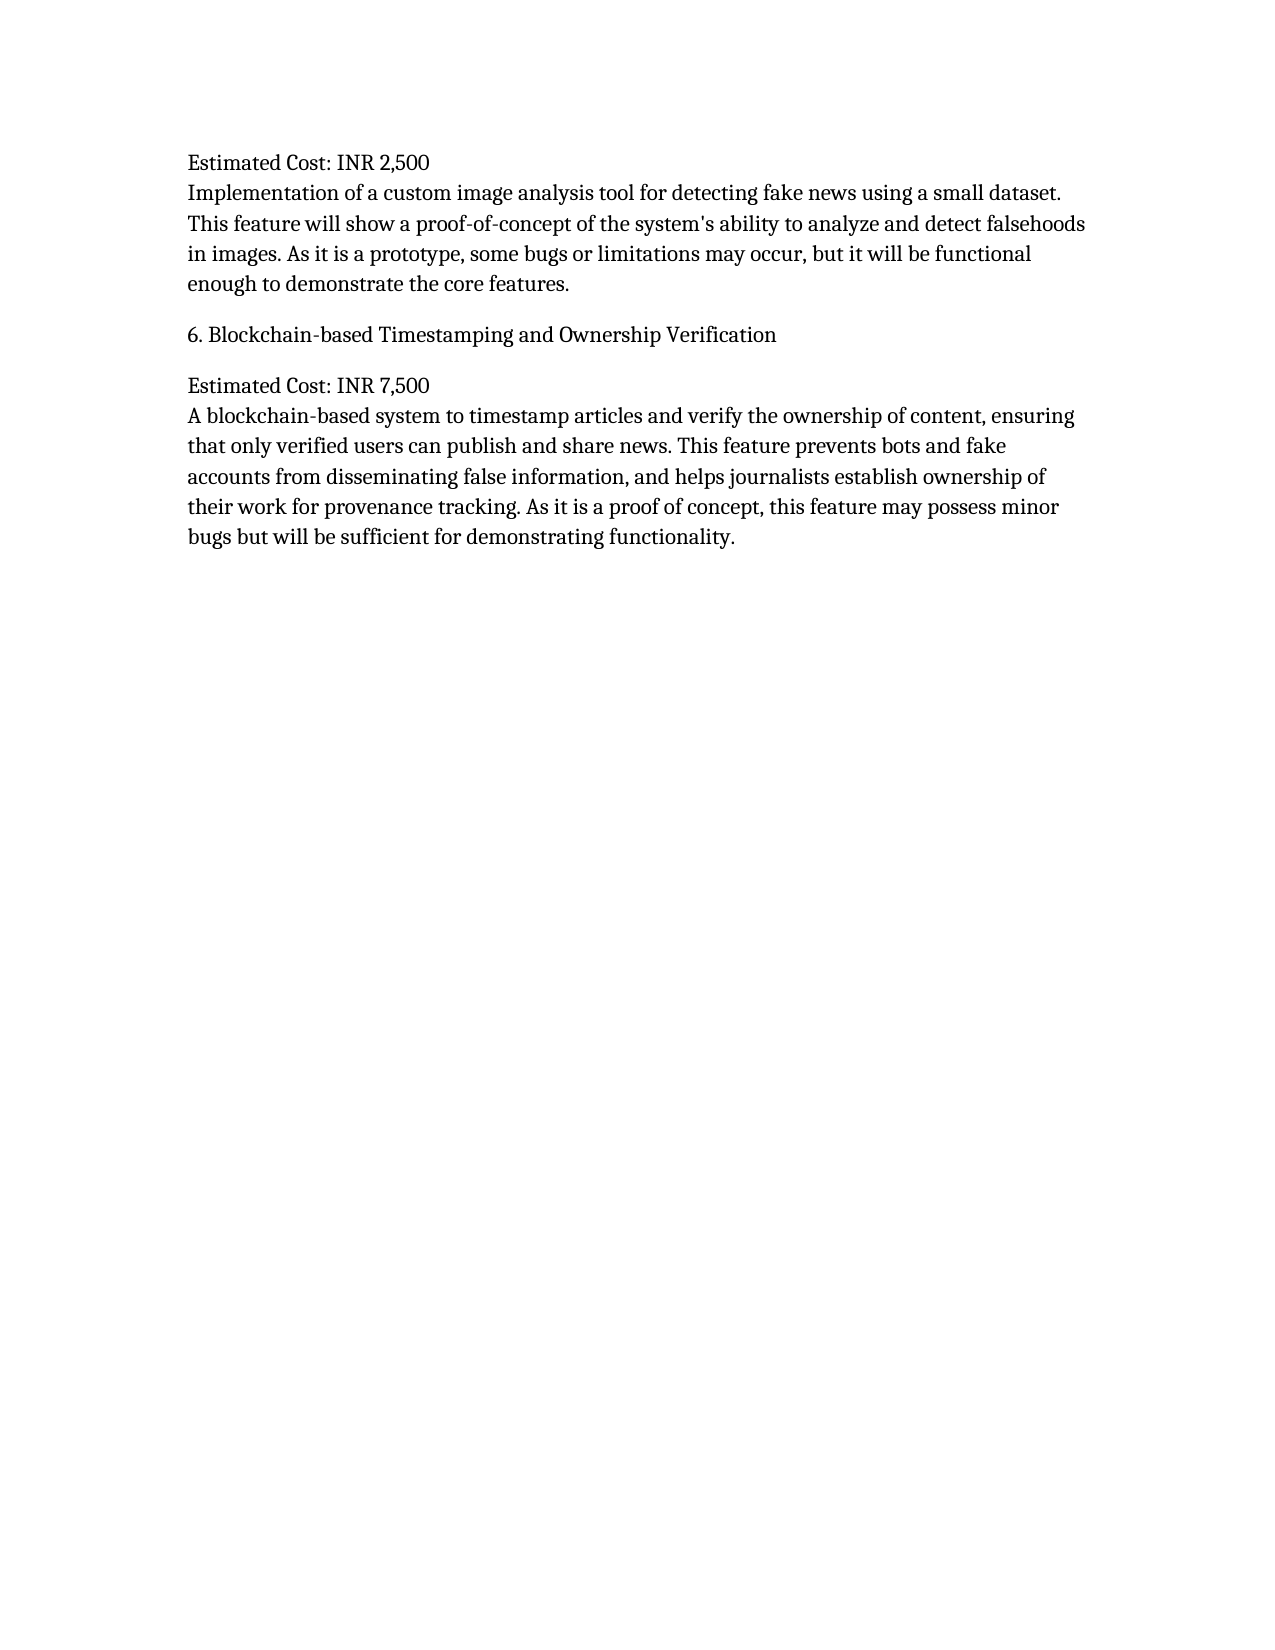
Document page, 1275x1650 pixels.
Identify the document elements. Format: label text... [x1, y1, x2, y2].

text Estimated Cost: INR 7,500 A blockchain-based system to timestamp articles and verify the ownership of content, ensuring that only verified users can publish and share news. This feature prevents bots and fake accounts from disseminating false information, and helps journalists establish ownership of their work for provenance tracking. As it is a proof of concept, this feature may possess minor bugs but will be sufficient for demonstrating functionality. [187, 373, 1087, 550]
text Estimated Cost: INR 2,500 Implementation of a custom image analysis tool for detecting fake news using a small dataset. This feature will show a proof-of-concept of the system's ability to analyze and detect falsehoods in images. As it is a prototype, some bugs or limitations may occur, but it will be functional enough to demonstrate the core features. [187, 150, 1087, 297]
text 6. Blockchain-based Timestamping and Ownership Verification [187, 322, 1087, 348]
